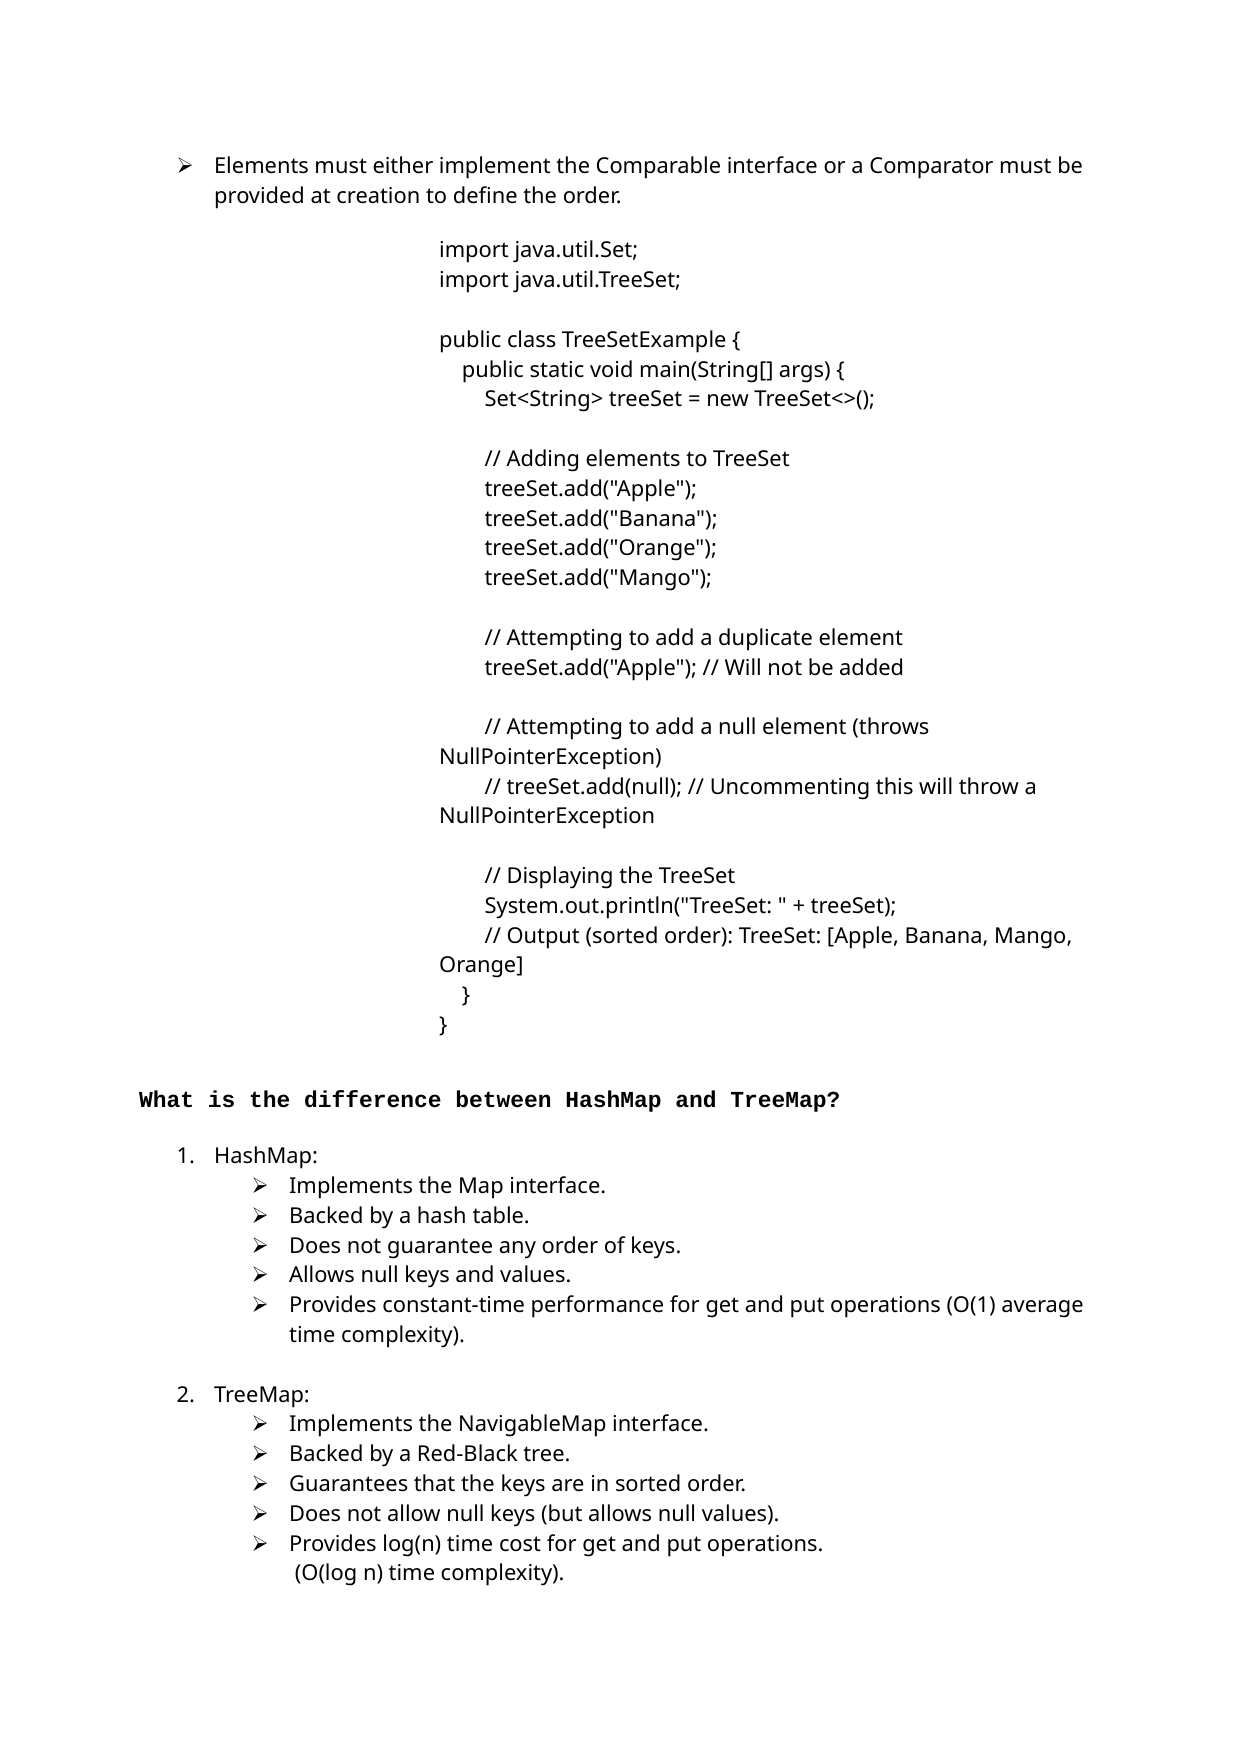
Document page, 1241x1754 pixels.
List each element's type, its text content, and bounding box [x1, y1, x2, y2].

list Allows null keys and values. [251, 1259, 1101, 1289]
list Backed by a Red-Black tree. [251, 1438, 1101, 1468]
text // Adding elements to TreeSet [439, 443, 1101, 473]
list Implements the NavigableMap interface. [251, 1408, 1101, 1438]
list Does not allow null keys (but allows null values). [251, 1498, 1101, 1527]
list Elements must either implement the Comparable interface or a Comparator must be provided at creation to define the order. [176, 150, 1101, 209]
list Guarantees that the keys are in sorted order. [251, 1468, 1101, 1498]
text (O(log n) time complexity). [289, 1557, 1101, 1587]
list Backed by a hash table. [251, 1200, 1101, 1229]
text } [439, 1009, 1101, 1039]
list Does not guarantee any order of keys. [251, 1229, 1101, 1259]
text import java.util.Set; [439, 234, 1101, 264]
text System.out.println("TreeSet: " + treeSet); [439, 890, 1101, 919]
list TreeMap: [176, 1378, 1101, 1408]
list Provides constant-time performance for get and put operations (O(1) average time complexity). [251, 1289, 1101, 1349]
text treeSet.add("Mango"); [439, 562, 1101, 592]
text import java.util.TreeSet; [439, 264, 1101, 294]
text treeSet.add("Banana"); [439, 502, 1101, 532]
text What is the difference between HashMap and TreeMap? [139, 1088, 1101, 1114]
text // Attempting to add a duplicate element [439, 622, 1101, 651]
text // Attempting to add a null element (throws NullPointerException) [439, 711, 1101, 771]
text public static void main(String[] args) { [439, 353, 1101, 383]
text // treeSet.add(null); // Uncommenting this will throw a NullPointerException [439, 771, 1101, 830]
list Implements the Map interface. [251, 1170, 1101, 1200]
text treeSet.add("Apple"); // Will not be added [439, 651, 1101, 681]
text } [439, 979, 1101, 1009]
text treeSet.add("Apple"); [439, 473, 1101, 502]
text Set<String> treeSet = new TreeSet<>(); [439, 383, 1101, 413]
list HashMap: [176, 1140, 1101, 1170]
text // Output (sorted order): TreeSet: [Apple, Banana, Mango, Orange] [439, 919, 1101, 979]
text // Displaying the TreeSet [439, 860, 1101, 890]
text public class TreeSetExample { [439, 324, 1101, 353]
text treeSet.add("Orange"); [439, 532, 1101, 562]
list Provides log(n) time cost for get and put operations. [251, 1527, 1101, 1557]
